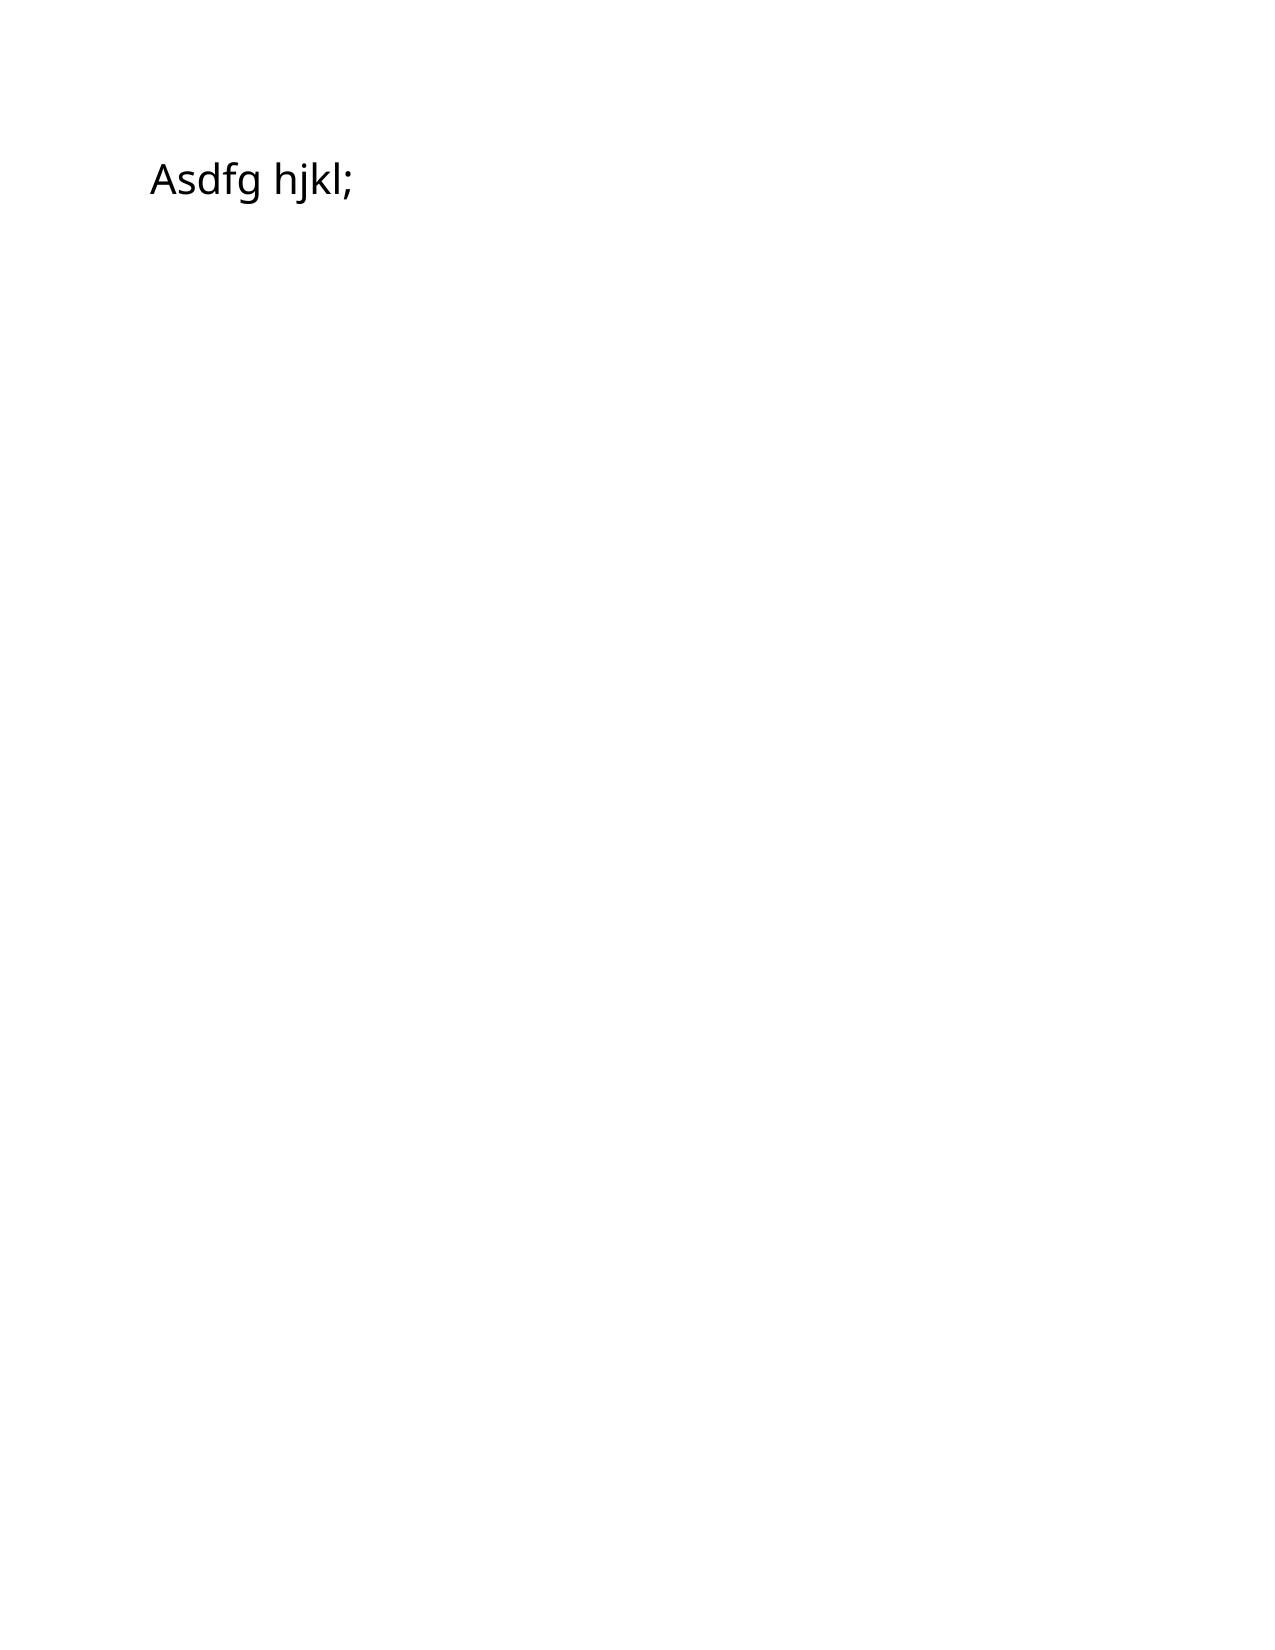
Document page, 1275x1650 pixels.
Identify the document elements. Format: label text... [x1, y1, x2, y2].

text Asdfg hjkl; [150, 150, 1125, 207]
